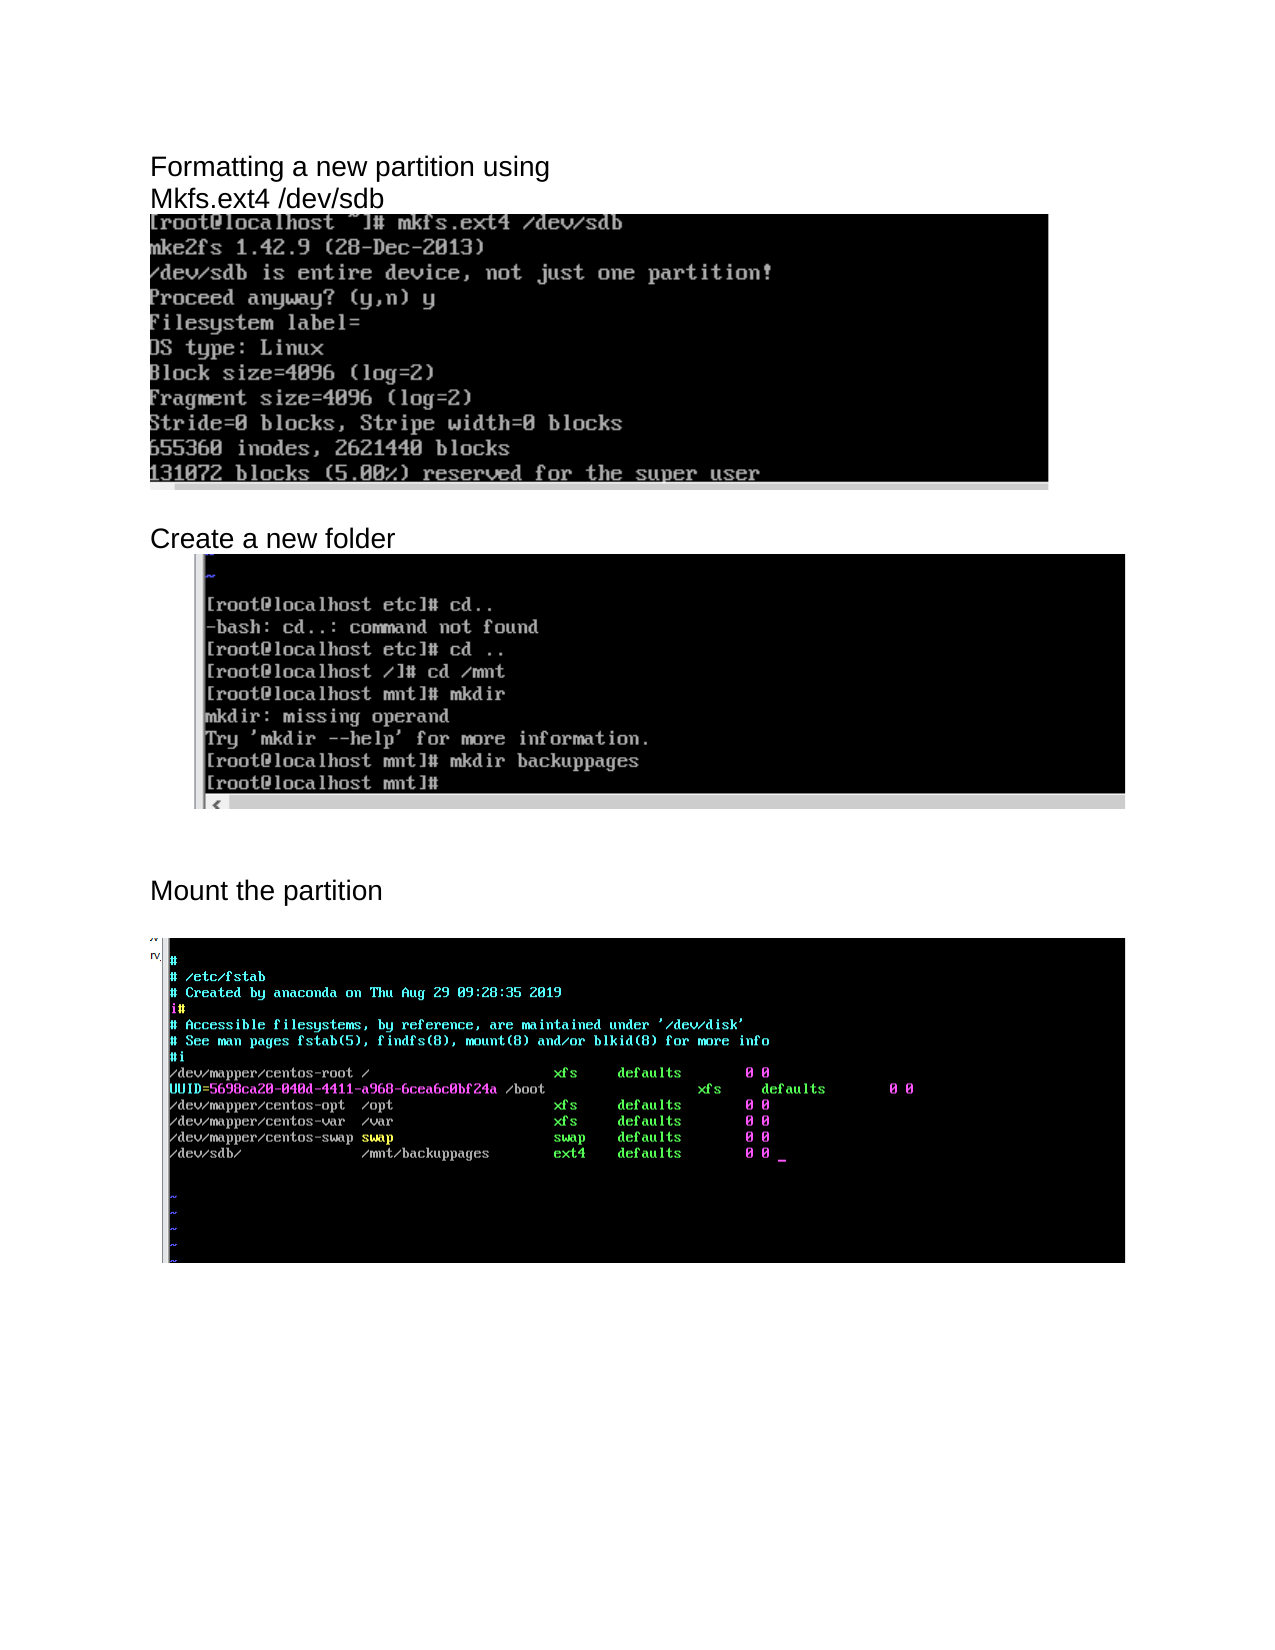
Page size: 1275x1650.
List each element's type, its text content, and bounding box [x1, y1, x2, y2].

picture [150, 938, 1125, 1263]
text Mount the partition [150, 874, 1125, 906]
picture [150, 214, 1049, 490]
text Mkfs.ext4 /dev/sdb [150, 182, 1125, 215]
text Create a new folder [150, 522, 1125, 554]
picture [150, 554, 1125, 809]
text Formatting a new partition using [150, 150, 1125, 182]
